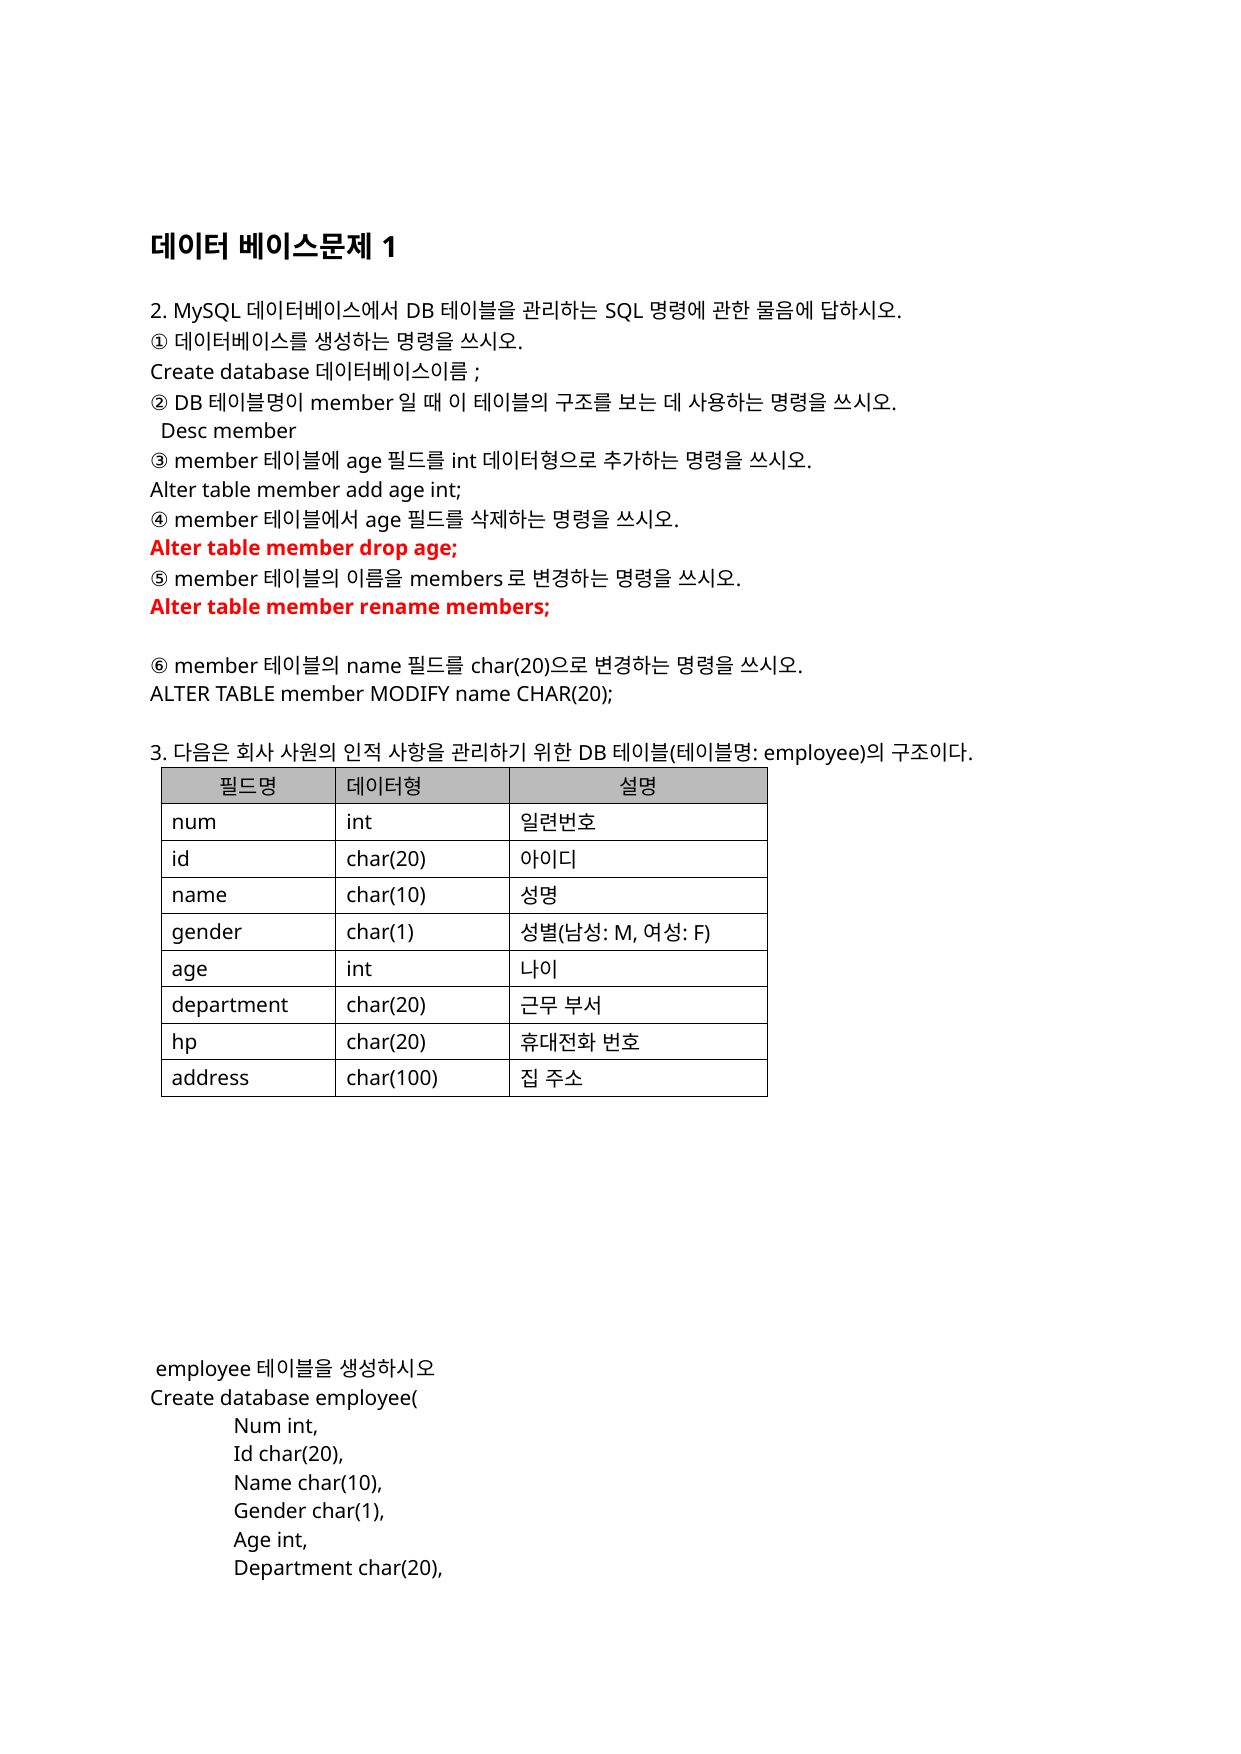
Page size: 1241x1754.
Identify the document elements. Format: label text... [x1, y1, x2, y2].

table_cell id [162, 841, 335, 876]
table_cell 근무 부서 [510, 987, 767, 1023]
table_cell 성명 [510, 878, 767, 913]
text ① 데이터베이스를 생성하는 명령을 쓰시오. [150, 325, 1090, 355]
table_header 설명 [510, 768, 767, 803]
table_cell 휴대전화 번호 [510, 1024, 767, 1059]
table_cell age [162, 951, 335, 986]
text Desc member [150, 416, 1090, 444]
table_cell hp [162, 1024, 335, 1059]
text Create database 데이터베이스이름 ; [150, 355, 1090, 386]
text employee 테이블을 생성하시오 [150, 1352, 1090, 1383]
text Alter table member rename members; [150, 592, 1090, 621]
text Id char(20), [150, 1439, 1090, 1468]
text 2. MySQL 데이터베이스에서 DB 테이블을 관리하는 SQL 명령에 관한 물음에 답하시오. [150, 295, 1090, 325]
text Num int, [150, 1411, 1090, 1439]
text ④ member 테이블에서 age 필드를 삭제하는 명령을 쓰시오. [150, 503, 1090, 533]
table_cell 집 주소 [510, 1060, 767, 1096]
table_cell char(20) [336, 1024, 509, 1059]
table_cell 나이 [510, 951, 767, 986]
table_cell 일련번호 [510, 804, 767, 840]
table_cell char(20) [336, 841, 509, 876]
table_cell name [162, 878, 335, 913]
table_cell 성별(남성: M, 여성: F) [510, 914, 767, 949]
table_cell char(10) [336, 878, 509, 913]
text 데이터 베이스문제 1 [150, 224, 1090, 266]
text ⑥ member 테이블의 name 필드를 char(20)으로 변경하는 명령을 쓰시오. [150, 649, 1090, 679]
table_cell address [162, 1060, 335, 1096]
text Department char(20), [150, 1553, 1090, 1582]
text Age int, [150, 1525, 1090, 1553]
text Alter table member drop age; [150, 533, 1090, 562]
table_cell int [336, 951, 509, 986]
table_cell department [162, 987, 335, 1023]
text Gender char(1), [150, 1496, 1090, 1525]
table_cell 아이디 [510, 841, 767, 876]
text Name char(10), [150, 1468, 1090, 1496]
text ② DB 테이블명이 member일 때 이 테이블의 구조를 보는 데 사용하는 명령을 쓰시오. [150, 386, 1090, 416]
table_cell int [336, 804, 509, 840]
table_header 데이터형 [336, 768, 509, 803]
text ALTER TABLE member MODIFY name CHAR(20); [150, 679, 1090, 708]
table_cell char(20) [336, 987, 509, 1023]
table_header 필드명 [162, 768, 335, 803]
table_cell char(100) [336, 1060, 509, 1096]
text 3. 다음은 회사 사원의 인적 사항을 관리하기 위한 DB 테이블(테이블명: employee)의 구조이다. [150, 736, 1090, 767]
text Create database employee( [150, 1383, 1090, 1411]
table_cell num [162, 804, 335, 840]
table_cell gender [162, 914, 335, 949]
text Alter table member add age int; [150, 475, 1090, 503]
text ⑤ member 테이블의 이름을 members로 변경하는 명령을 쓰시오. [150, 562, 1090, 592]
text ③ member 테이블에 age 필드를 int 데이터형으로 추가하는 명령을 쓰시오. [150, 444, 1090, 475]
table_cell char(1) [336, 914, 509, 949]
